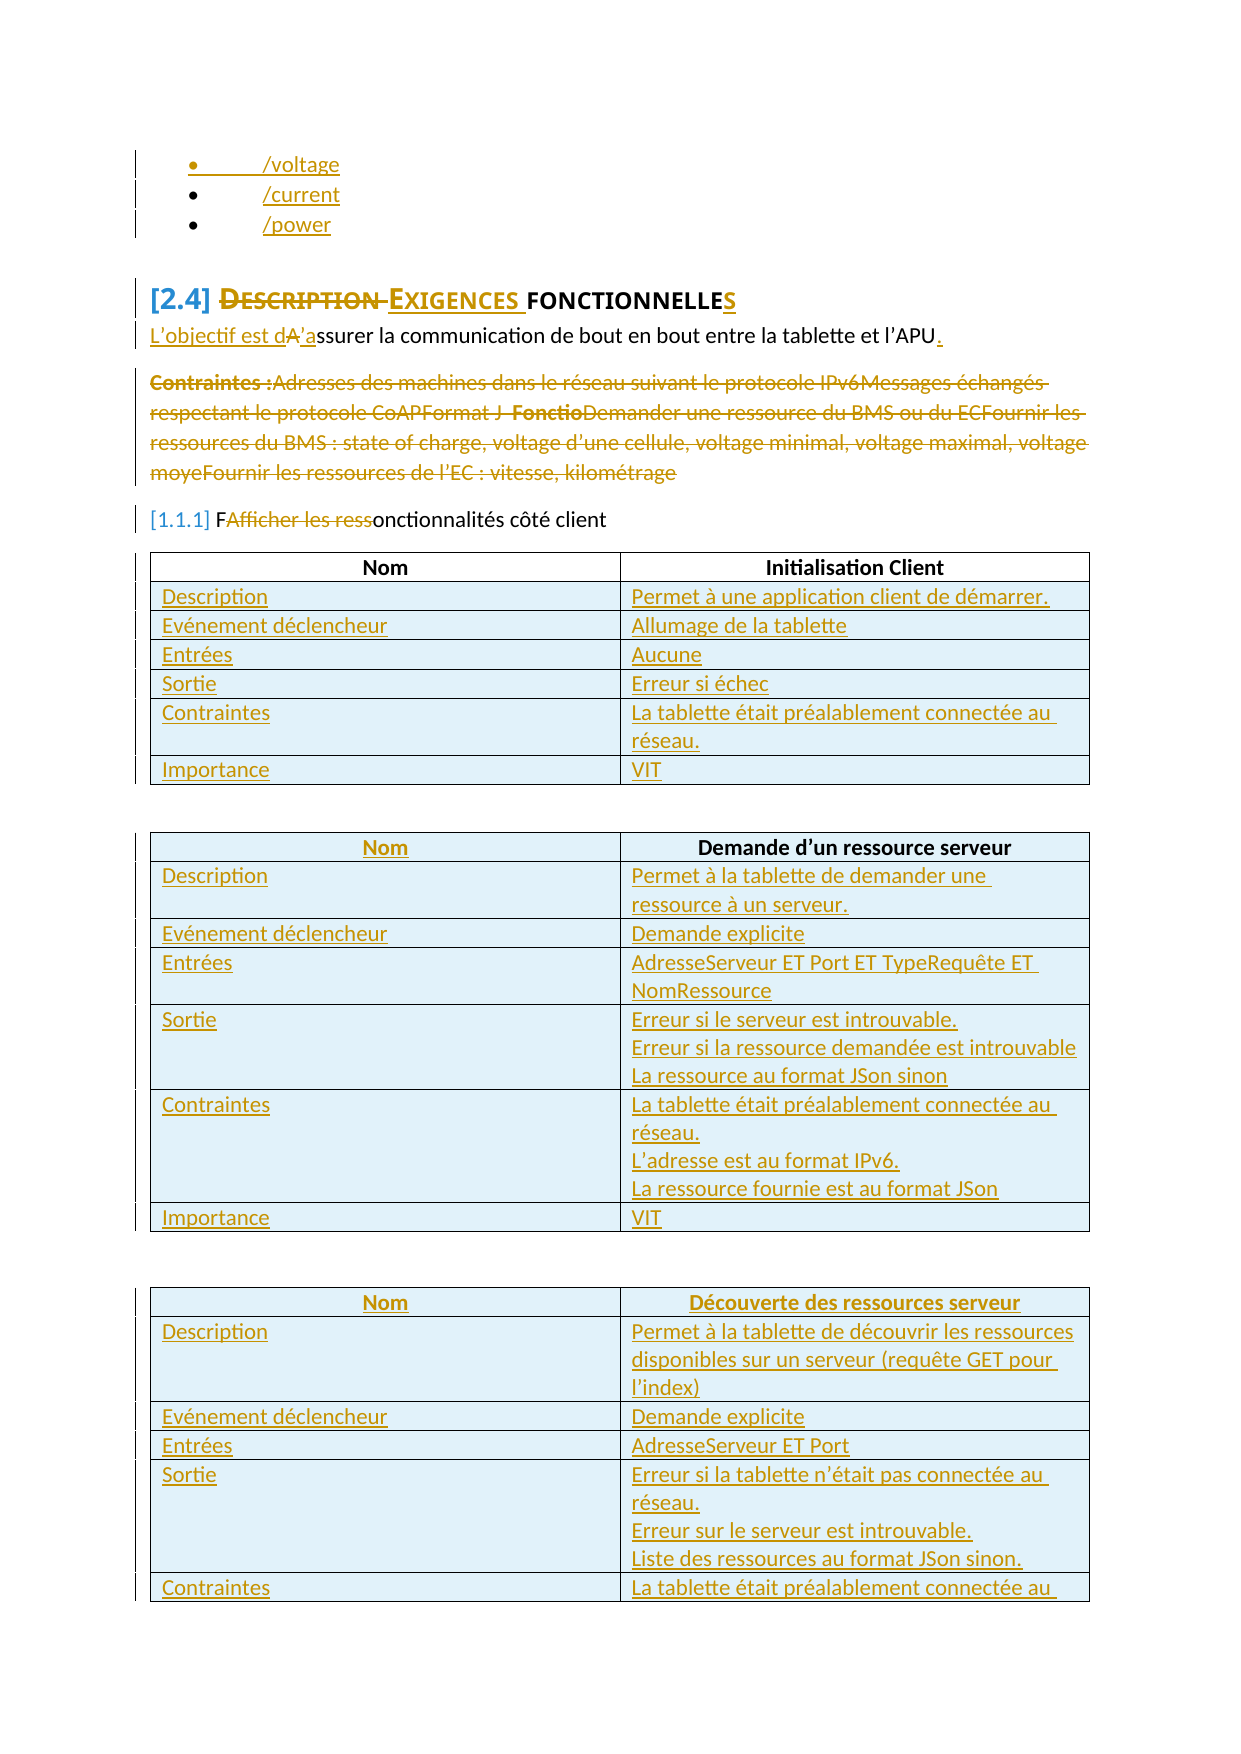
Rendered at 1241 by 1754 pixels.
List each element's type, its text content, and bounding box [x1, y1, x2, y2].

text ssurer la communication de bout en bout entre la tablette et l’APU [150, 321, 1090, 349]
list Fonctionnalités côté client [150, 505, 1090, 533]
subtitle fonctionnelle [150, 278, 1090, 318]
table_header Nom [151, 553, 620, 581]
table_header Initialisation Client [621, 553, 1089, 581]
